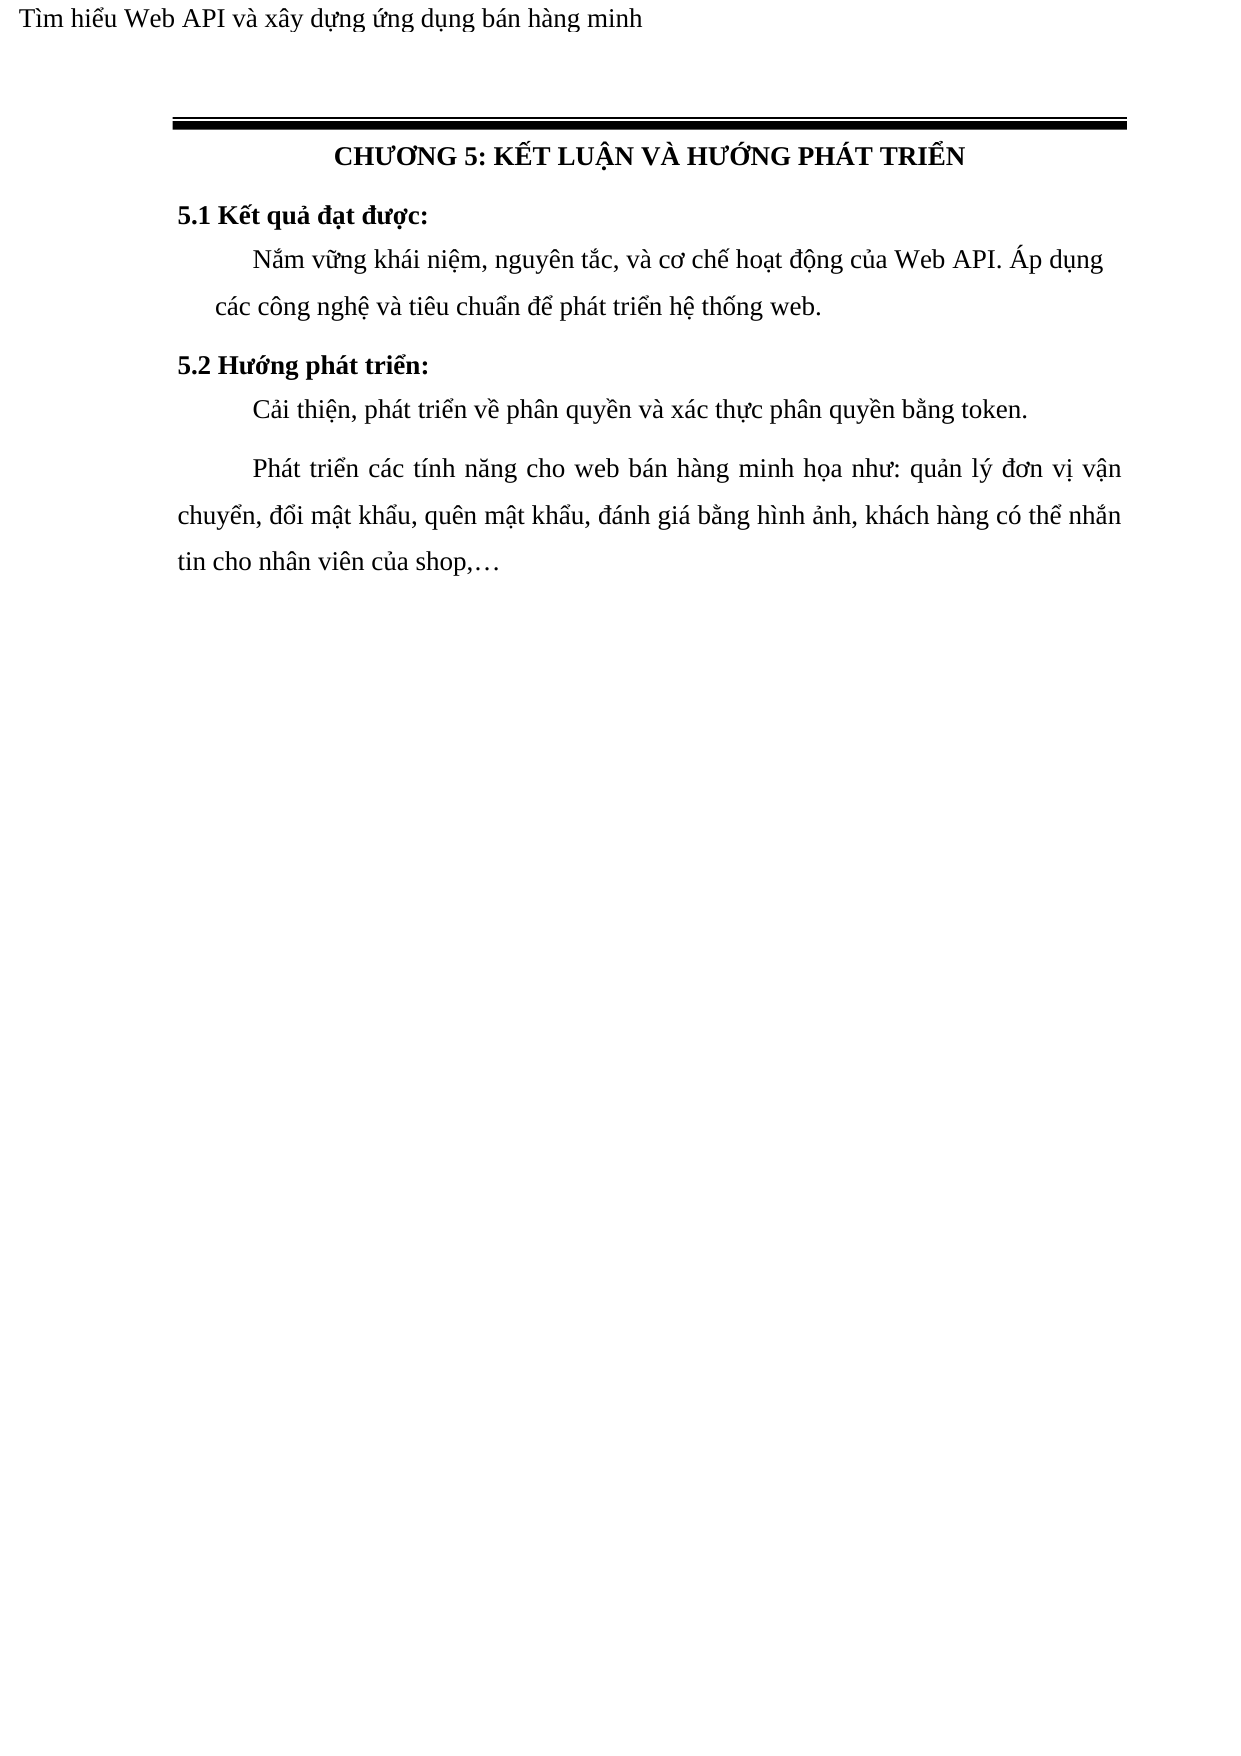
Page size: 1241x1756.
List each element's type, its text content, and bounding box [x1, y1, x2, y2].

text Nắm vững khái niệm, nguyên tắc, và cơ chế hoạt động của Web API. Áp dụng các công nghệ và tiêu chuẩn để phát triển hệ thống web. [215, 243, 1123, 321]
subtitle Kết quả đạt được: [177, 199, 1190, 231]
text Cải thiện, phát triển về phân quyền và xác thực phân quyền bằng token. [252, 393, 1190, 424]
subtitle CHƯƠNG 5: KẾT LUẬN VÀ HƯỚNG PHÁT TRIỂN [144, 140, 1156, 171]
text Phát triển các tính năng cho web bán hàng minh họa như: quản lý đơn vị vận chuyển, đổi mật khẩu, quên mật khẩu, đánh giá bằng hình ảnh, khách hàng có thể nhắn tin cho nhân viên của shop,… [177, 452, 1123, 577]
subtitle Hướng phát triển: [177, 349, 1190, 380]
